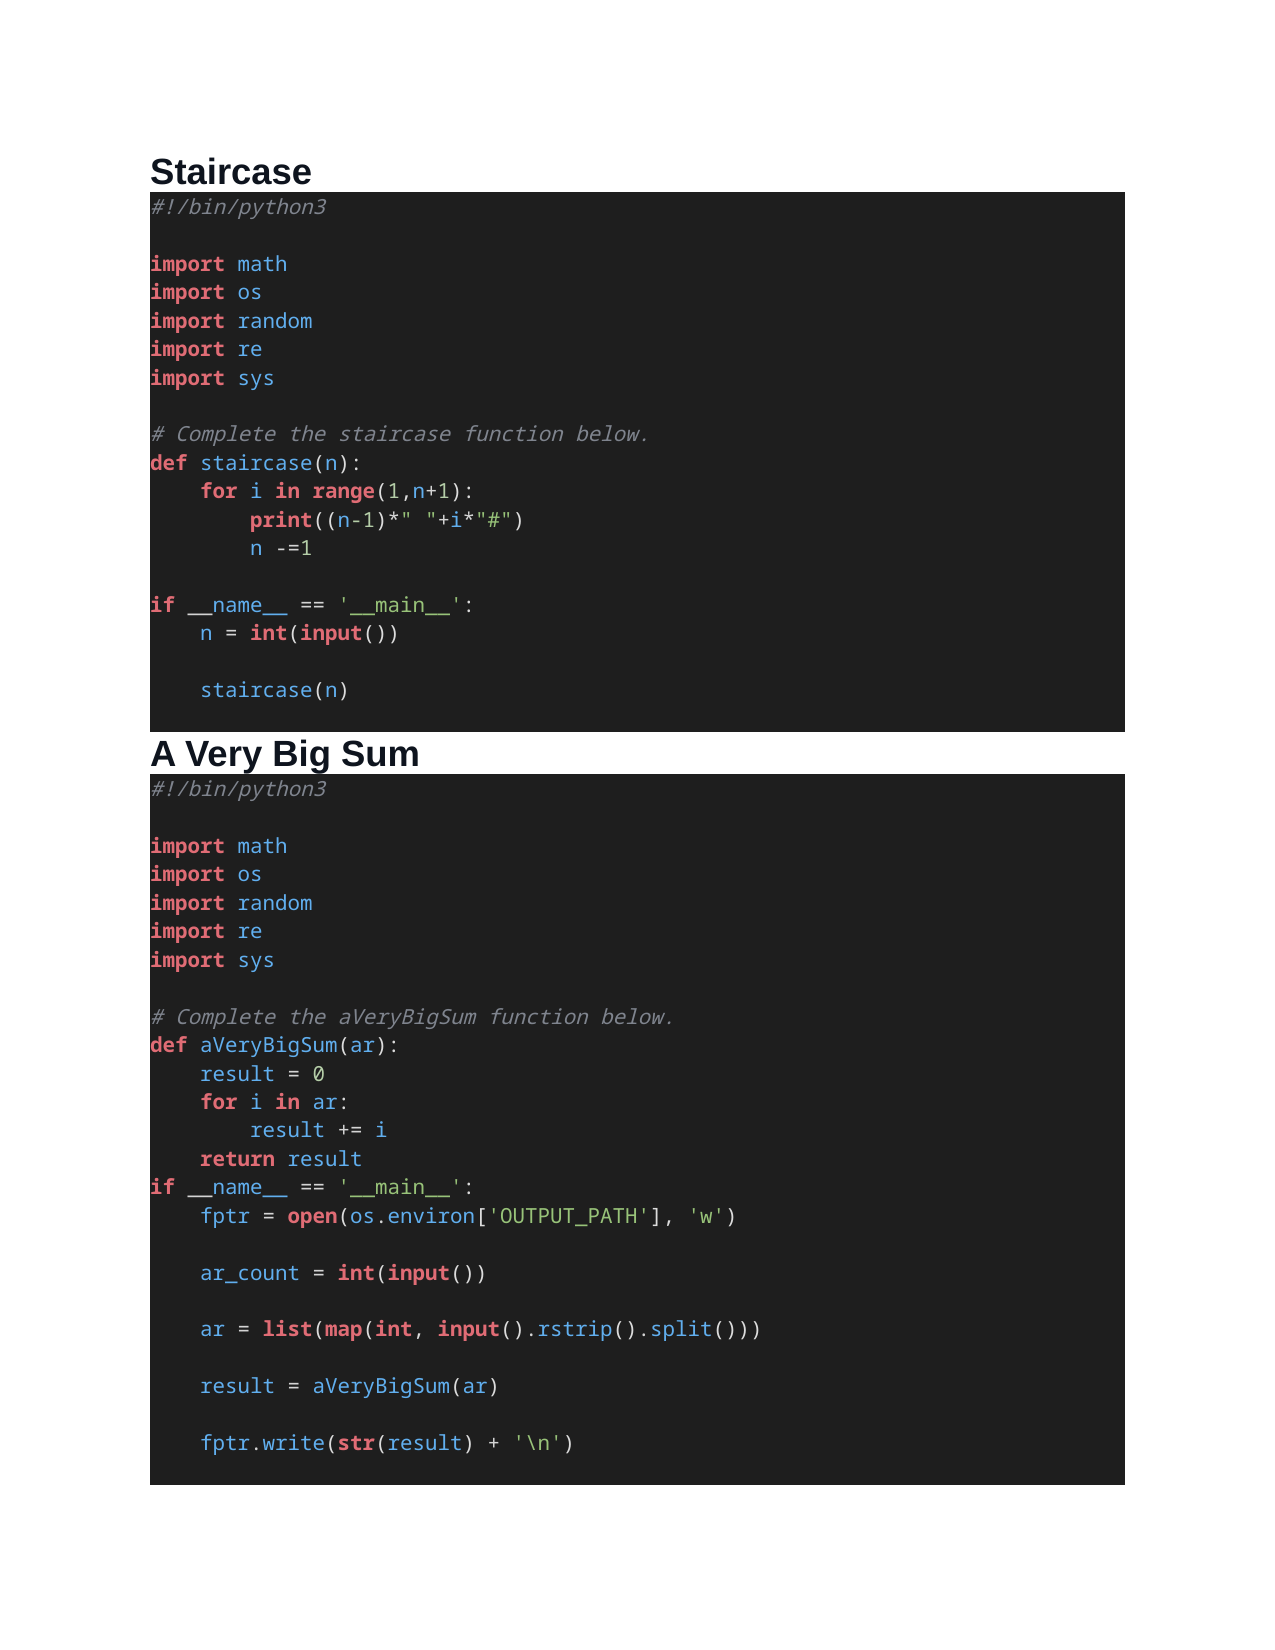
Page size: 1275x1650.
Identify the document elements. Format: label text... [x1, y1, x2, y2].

text def aVeryBigSum(ar): [150, 1030, 1125, 1059]
text staircase(n) [150, 675, 1125, 704]
text n -=1 [150, 533, 1125, 562]
text result = aVeryBigSum(ar) [150, 1371, 1125, 1400]
text print((n-1)*" "+i*"#") [150, 505, 1125, 533]
text import random [150, 306, 1125, 334]
text import re [150, 916, 1125, 945]
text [150, 1201, 1125, 1229]
text import random [150, 888, 1125, 916]
text import os [150, 277, 1125, 306]
text # Complete the aVeryBigSum function below. [150, 1002, 1125, 1030]
text # Complete the staircase function below. [150, 419, 1125, 448]
text import sys [150, 945, 1125, 973]
text result += i [150, 1116, 1125, 1144]
text #!/bin/python3 [150, 192, 1125, 220]
text import math [150, 831, 1125, 859]
text import os [150, 859, 1125, 888]
text for i in range(1,n+1): [150, 476, 1125, 505]
text import re [150, 334, 1125, 363]
text import math [150, 249, 1125, 277]
text for i in ar: [150, 1087, 1125, 1116]
text #!/bin/python3 [150, 774, 1125, 803]
text if __name__ == '__main__': [150, 1172, 1125, 1201]
text result = 0 [150, 1059, 1125, 1087]
text Staircase [150, 150, 1125, 192]
text n = int(input()) [150, 618, 1125, 647]
text ar_count = int(input()) [150, 1258, 1125, 1286]
text if __name__ == '__main__': [150, 590, 1125, 618]
text ar = list(map(int, input().rstrip().split())) [150, 1314, 1125, 1343]
text return result [150, 1144, 1125, 1172]
text import sys [150, 363, 1125, 391]
text fptr.write(str(result) + '\n') [150, 1428, 1125, 1457]
text def staircase(n): [150, 448, 1125, 476]
subtitle A Very Big Sum [150, 732, 1125, 774]
